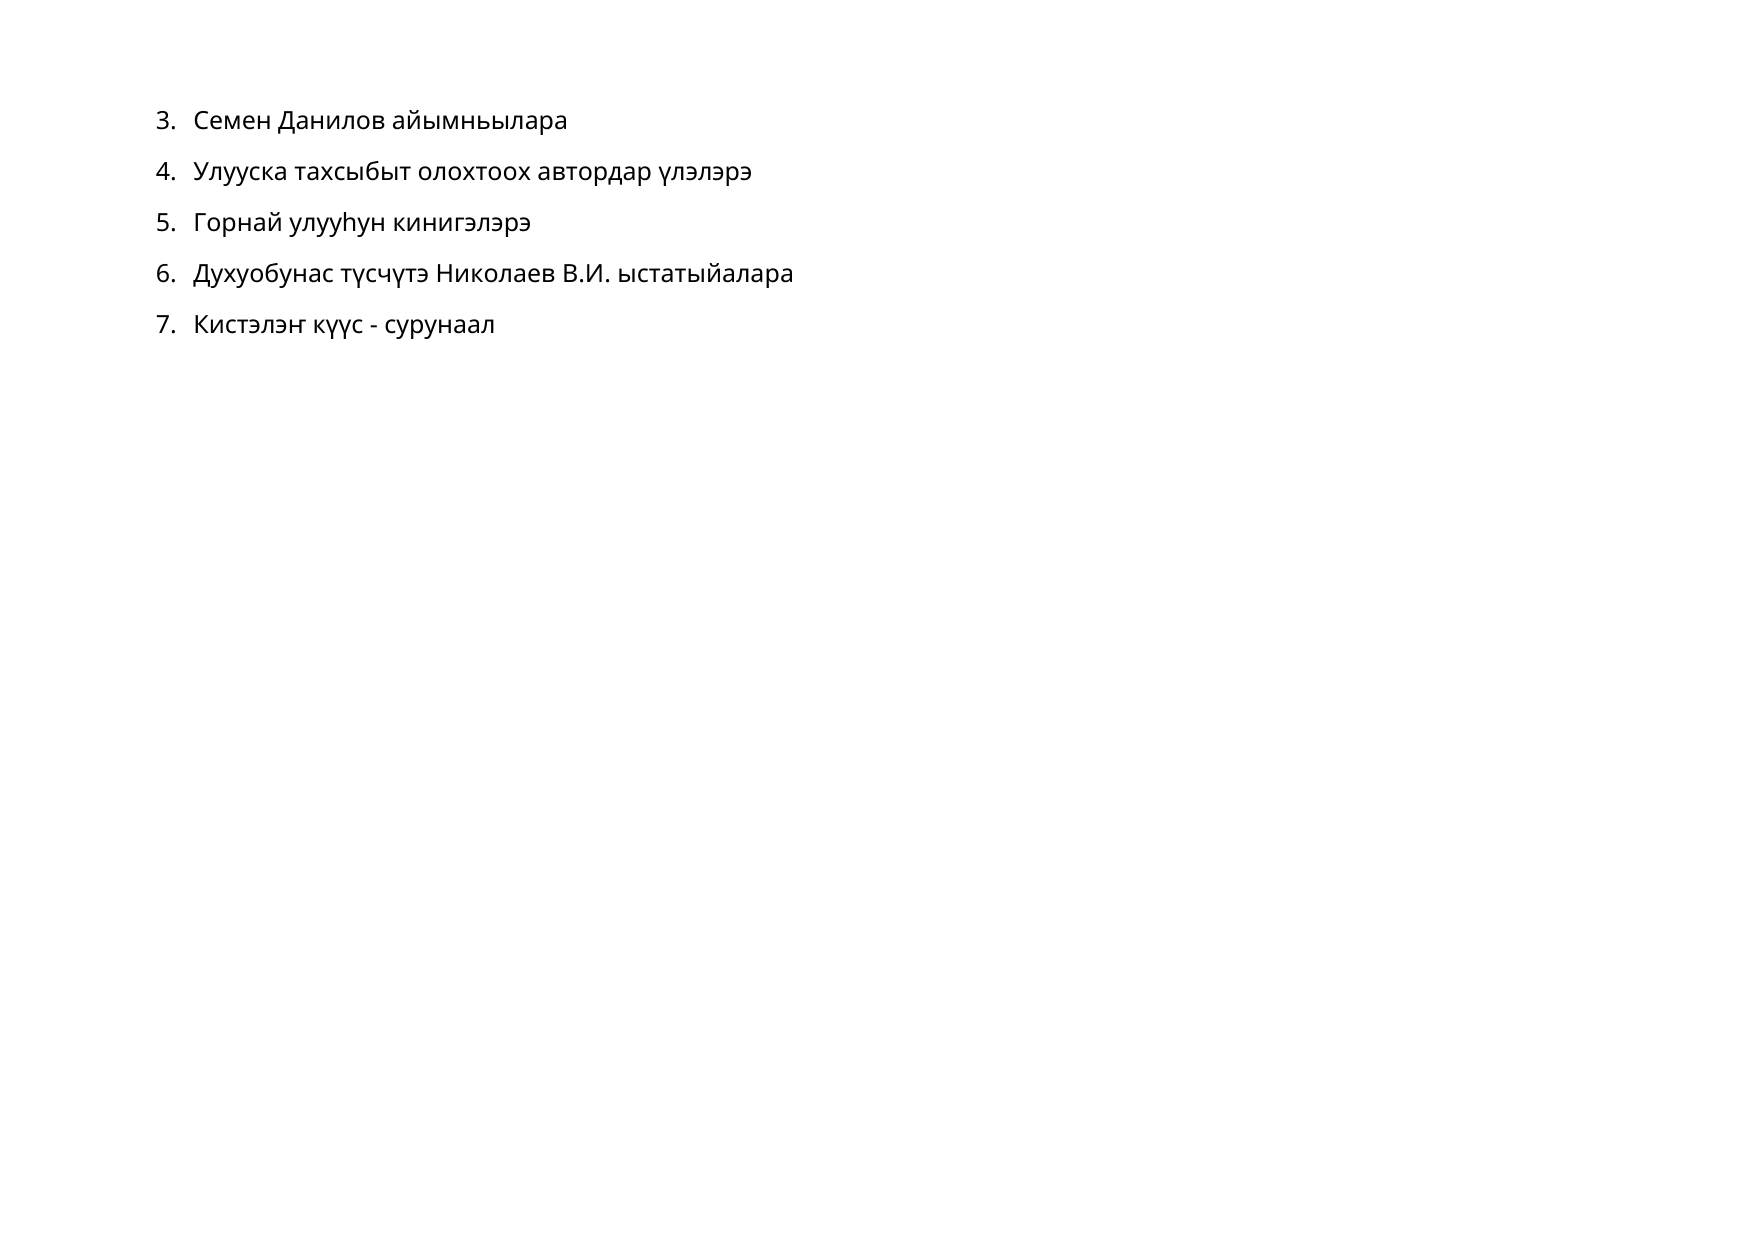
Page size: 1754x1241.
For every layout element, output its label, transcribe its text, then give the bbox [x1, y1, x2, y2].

list Семен Данилов айымньылара [156, 103, 1624, 137]
list Горнай улууһун кинигэлэрэ [156, 205, 1624, 239]
list Духуобунас түсчүтэ Николаев В.И. ыстатыйалара [156, 256, 1624, 290]
list Кистэлэҥ күүс - сурунаал [156, 307, 1624, 341]
list Улууска тахсыбыт олохтоох автордар үлэлэрэ [156, 154, 1624, 188]
